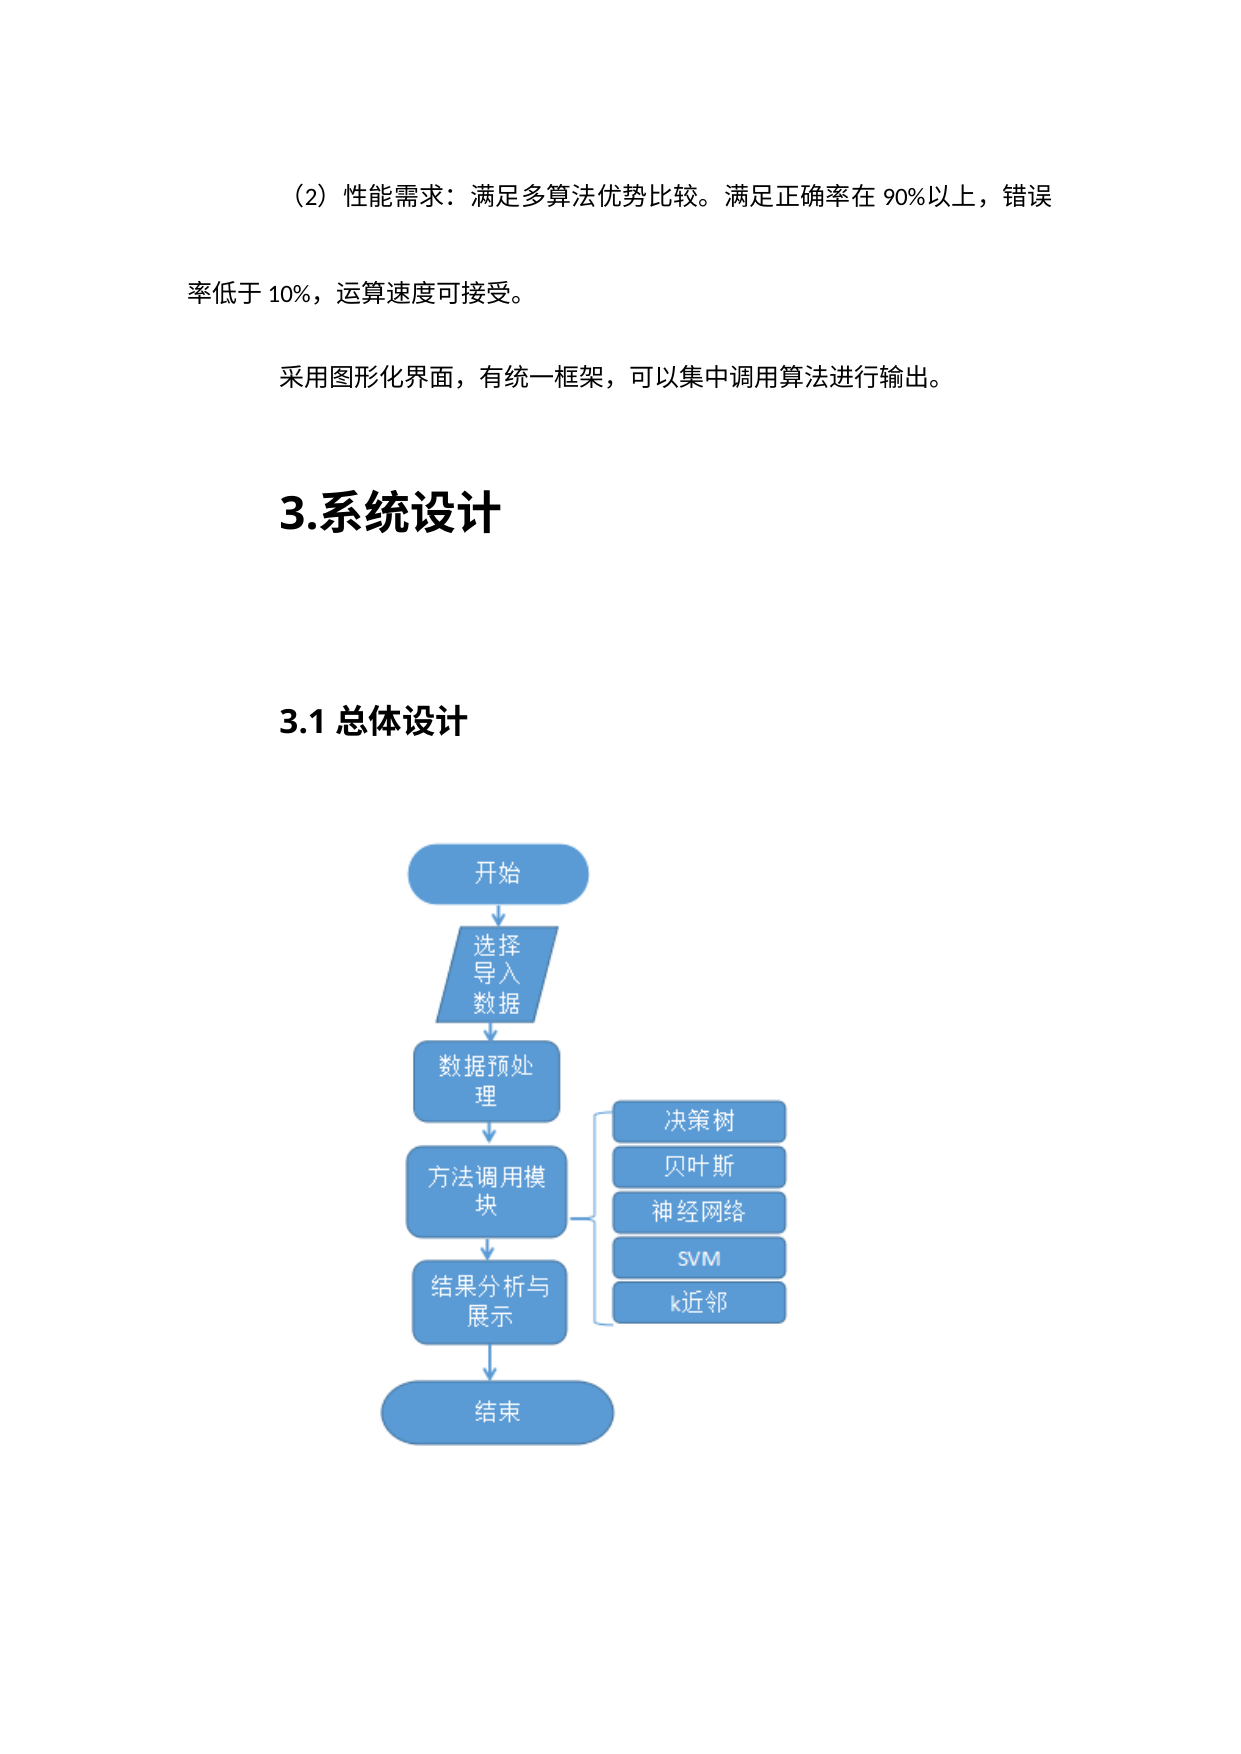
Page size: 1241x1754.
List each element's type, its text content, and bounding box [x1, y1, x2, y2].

text （2）性能需求：满足多算法优势比较。满足正确率在90%以上，错误率低于10%，运算速度可接受。 [187, 162, 1053, 324]
picture [279, 813, 875, 1493]
subtitle 3.1 总体设计 [187, 686, 1053, 751]
subtitle 3.系统设计 [187, 461, 1053, 559]
text 采用图形化界面，有统一框架，可以集中调用算法进行输出。 [187, 343, 1053, 408]
